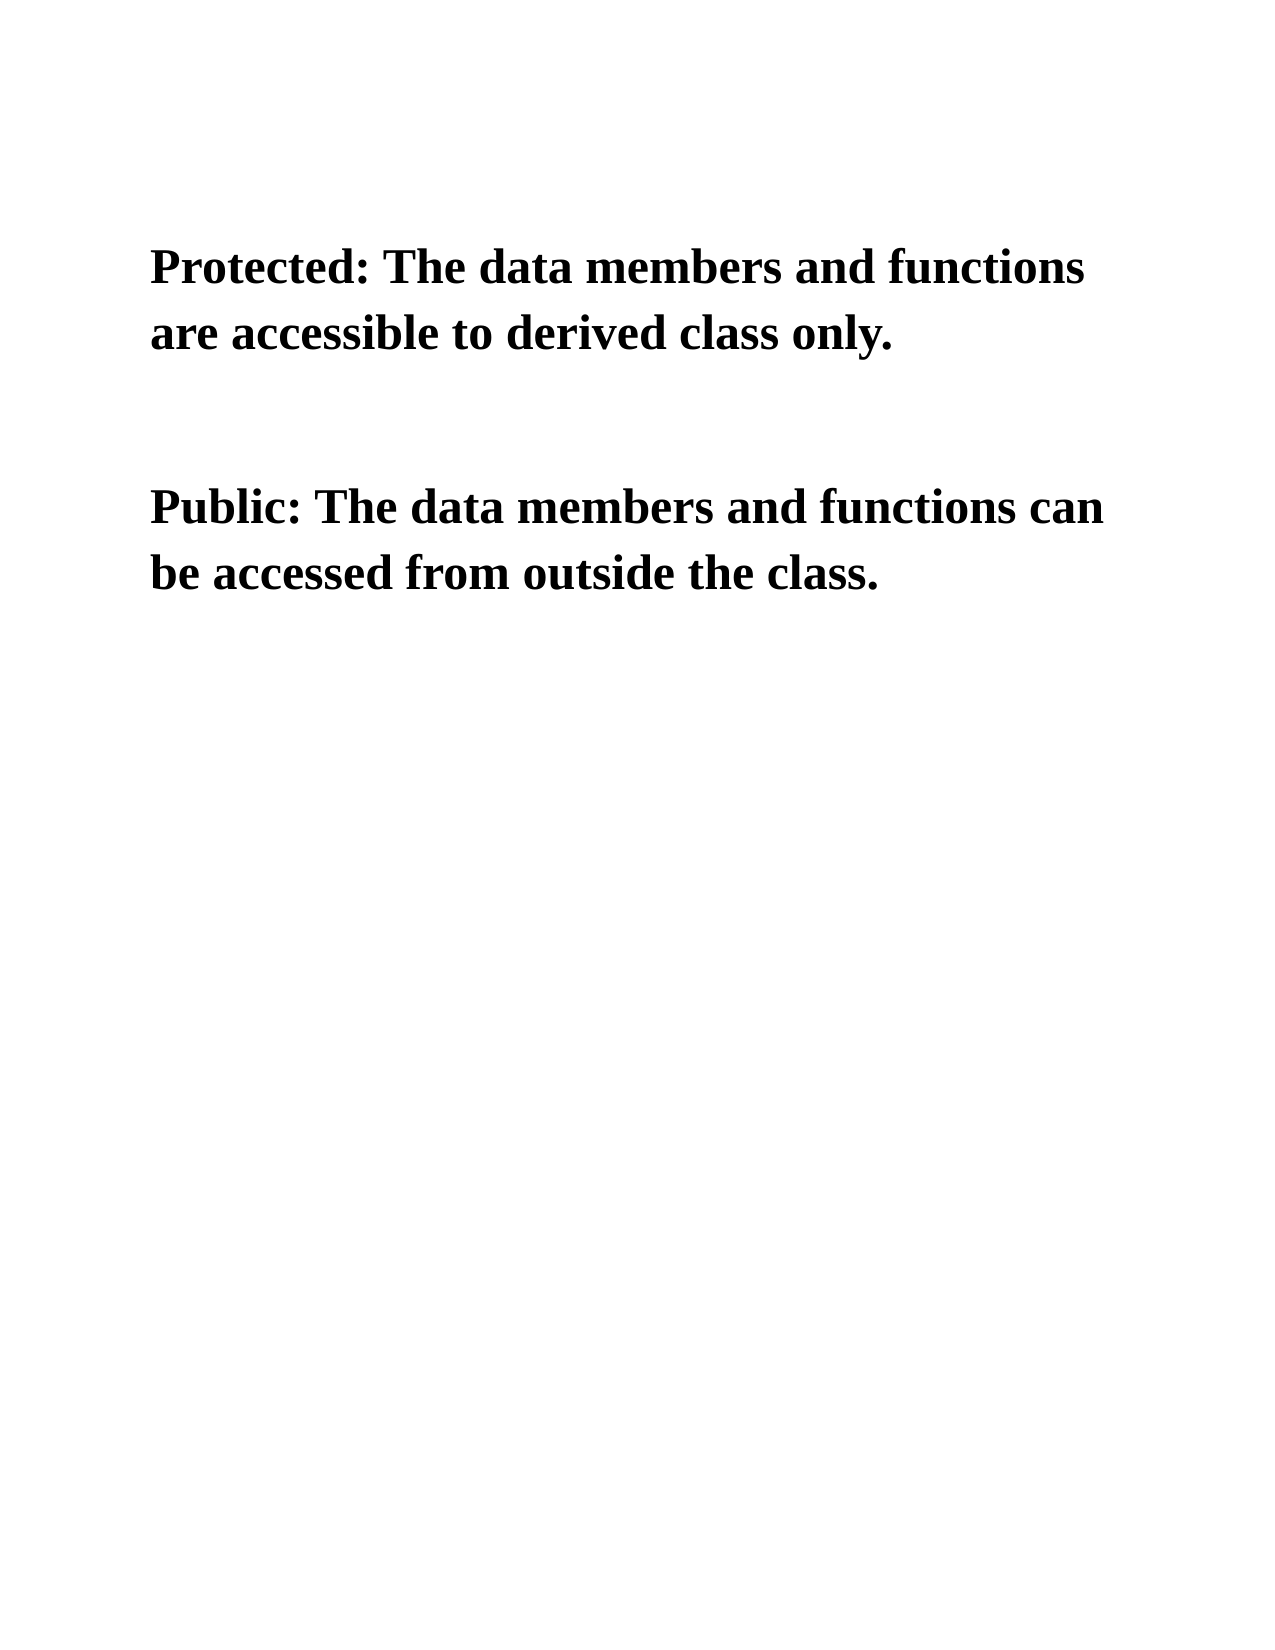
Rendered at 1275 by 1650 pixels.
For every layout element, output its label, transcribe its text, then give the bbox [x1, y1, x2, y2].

text Protected: The data members and functions are accessible to derived class only. [150, 237, 1125, 360]
text Public: The data members and functions can be accessed from outside the class. [150, 477, 1125, 600]
